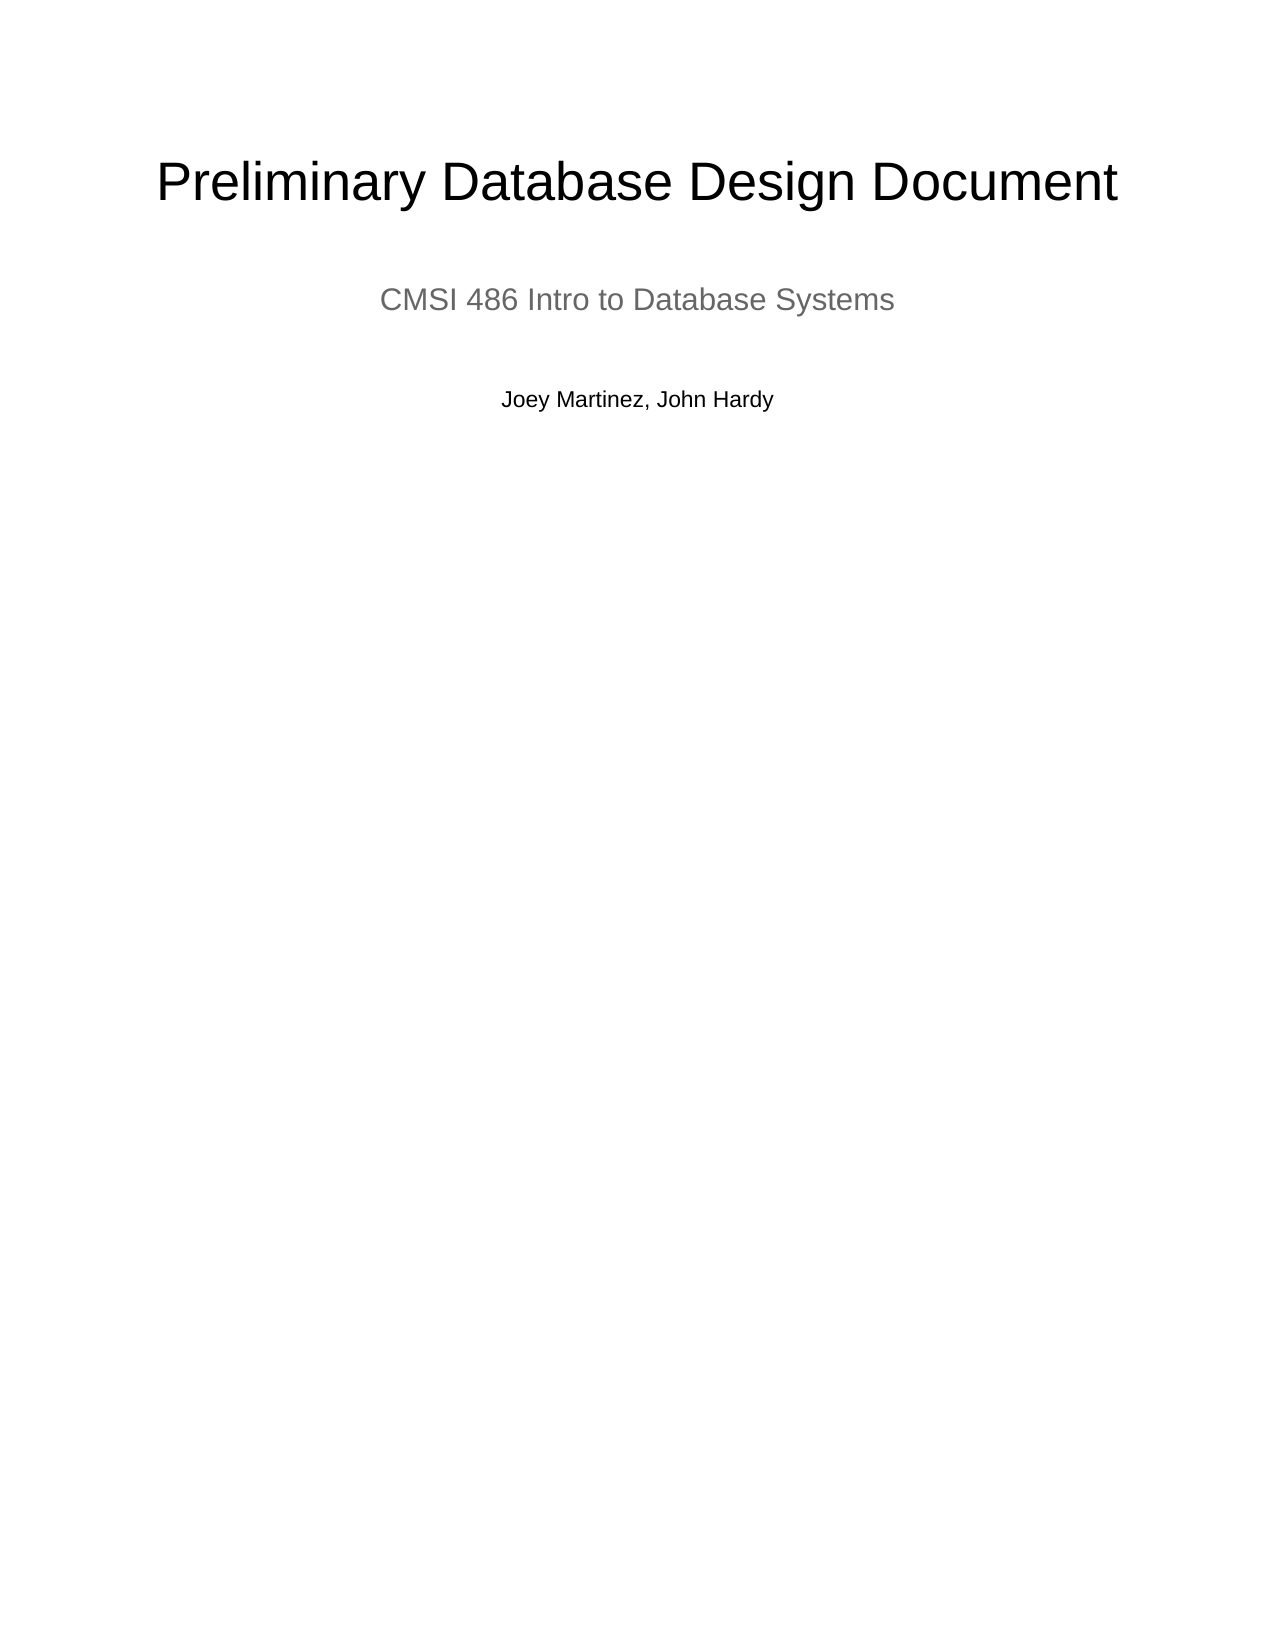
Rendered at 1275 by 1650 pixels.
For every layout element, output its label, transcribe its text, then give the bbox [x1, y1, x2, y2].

title Preliminary Database Design Document [150, 150, 1125, 212]
subtitle CMSI 486 Intro to Database Systems [150, 281, 1125, 317]
text Joey Martinez, John Hardy [150, 386, 1125, 412]
